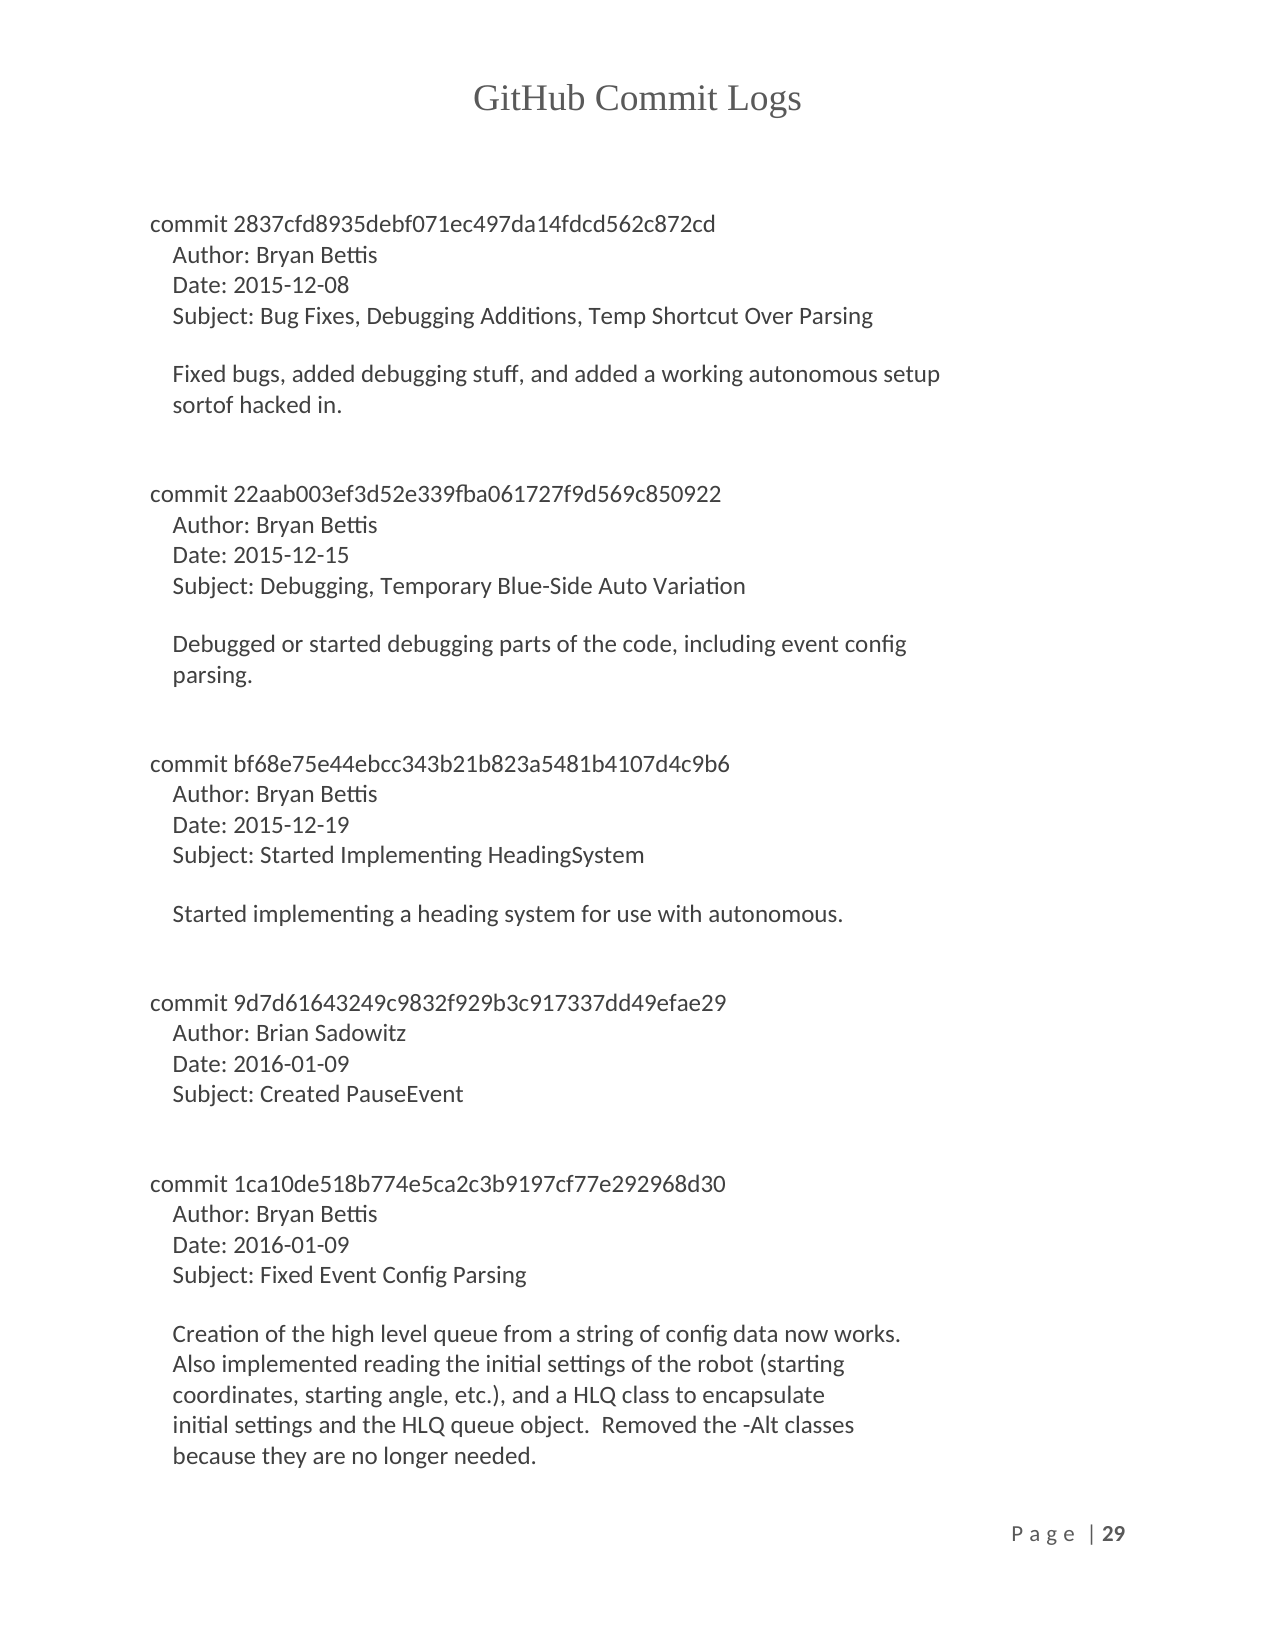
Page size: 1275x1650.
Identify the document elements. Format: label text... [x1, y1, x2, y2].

text Subject: Fixed Event Config Parsing [150, 1259, 1125, 1290]
text Date: 2016-01-09 [150, 1048, 1125, 1079]
text initial settings and the HLQ queue object. Removed the -Alt classes [150, 1409, 1125, 1440]
text Author: Bryan Bettis [150, 1198, 1125, 1229]
text Creation of the high level queue from a string of config data now works. [150, 1318, 1125, 1348]
text commit 22aab003ef3d52e339fba061727f9d569c850922 [150, 478, 1125, 509]
text Subject: Started Implementing HeadingSystem [150, 839, 1125, 870]
text Author: Bryan Bettis [150, 239, 1125, 269]
text Date: 2015-12-19 [150, 809, 1125, 839]
text coordinates, starting angle, etc.), and a HLQ class to encapsulate [150, 1379, 1125, 1409]
text because they are no longer needed. [150, 1440, 1125, 1470]
text parsing. [150, 659, 1125, 689]
text sortof hacked in. [150, 389, 1125, 420]
text Author: Bryan Bettis [150, 778, 1125, 809]
text Date: 2015-12-08 [150, 269, 1125, 300]
text commit 1ca10de518b774e5ca2c3b9197cf77e292968d30 [150, 1168, 1125, 1198]
text Subject: Bug Fixes, Debugging Additions, Temp Shortcut Over Parsing [150, 300, 1125, 331]
text Started implementing a heading system for use with autonomous. [150, 898, 1125, 928]
text Date: 2015-12-15 [150, 539, 1125, 570]
text commit bf68e75e44ebcc343b21b823a5481b4107d4c9b6 [150, 748, 1125, 778]
text Date: 2016-01-09 [150, 1229, 1125, 1259]
text Fixed bugs, added debugging stuff, and added a working autonomous setup [150, 359, 1125, 389]
text Also implemented reading the initial settings of the robot (starting [150, 1348, 1125, 1379]
text Author: Bryan Bettis [150, 509, 1125, 539]
text commit 2837cfd8935debf071ec497da14fdcd562c872cd [150, 208, 1125, 239]
text Subject: Debugging, Temporary Blue-Side Auto Variation [150, 570, 1125, 600]
text commit 9d7d61643249c9832f929b3c917337dd49efae29 [150, 987, 1125, 1018]
text Subject: Created PauseEvent [150, 1079, 1125, 1109]
text Debugged or started debugging parts of the code, including event config [150, 628, 1125, 659]
text Author: Brian Sadowitz [150, 1018, 1125, 1048]
